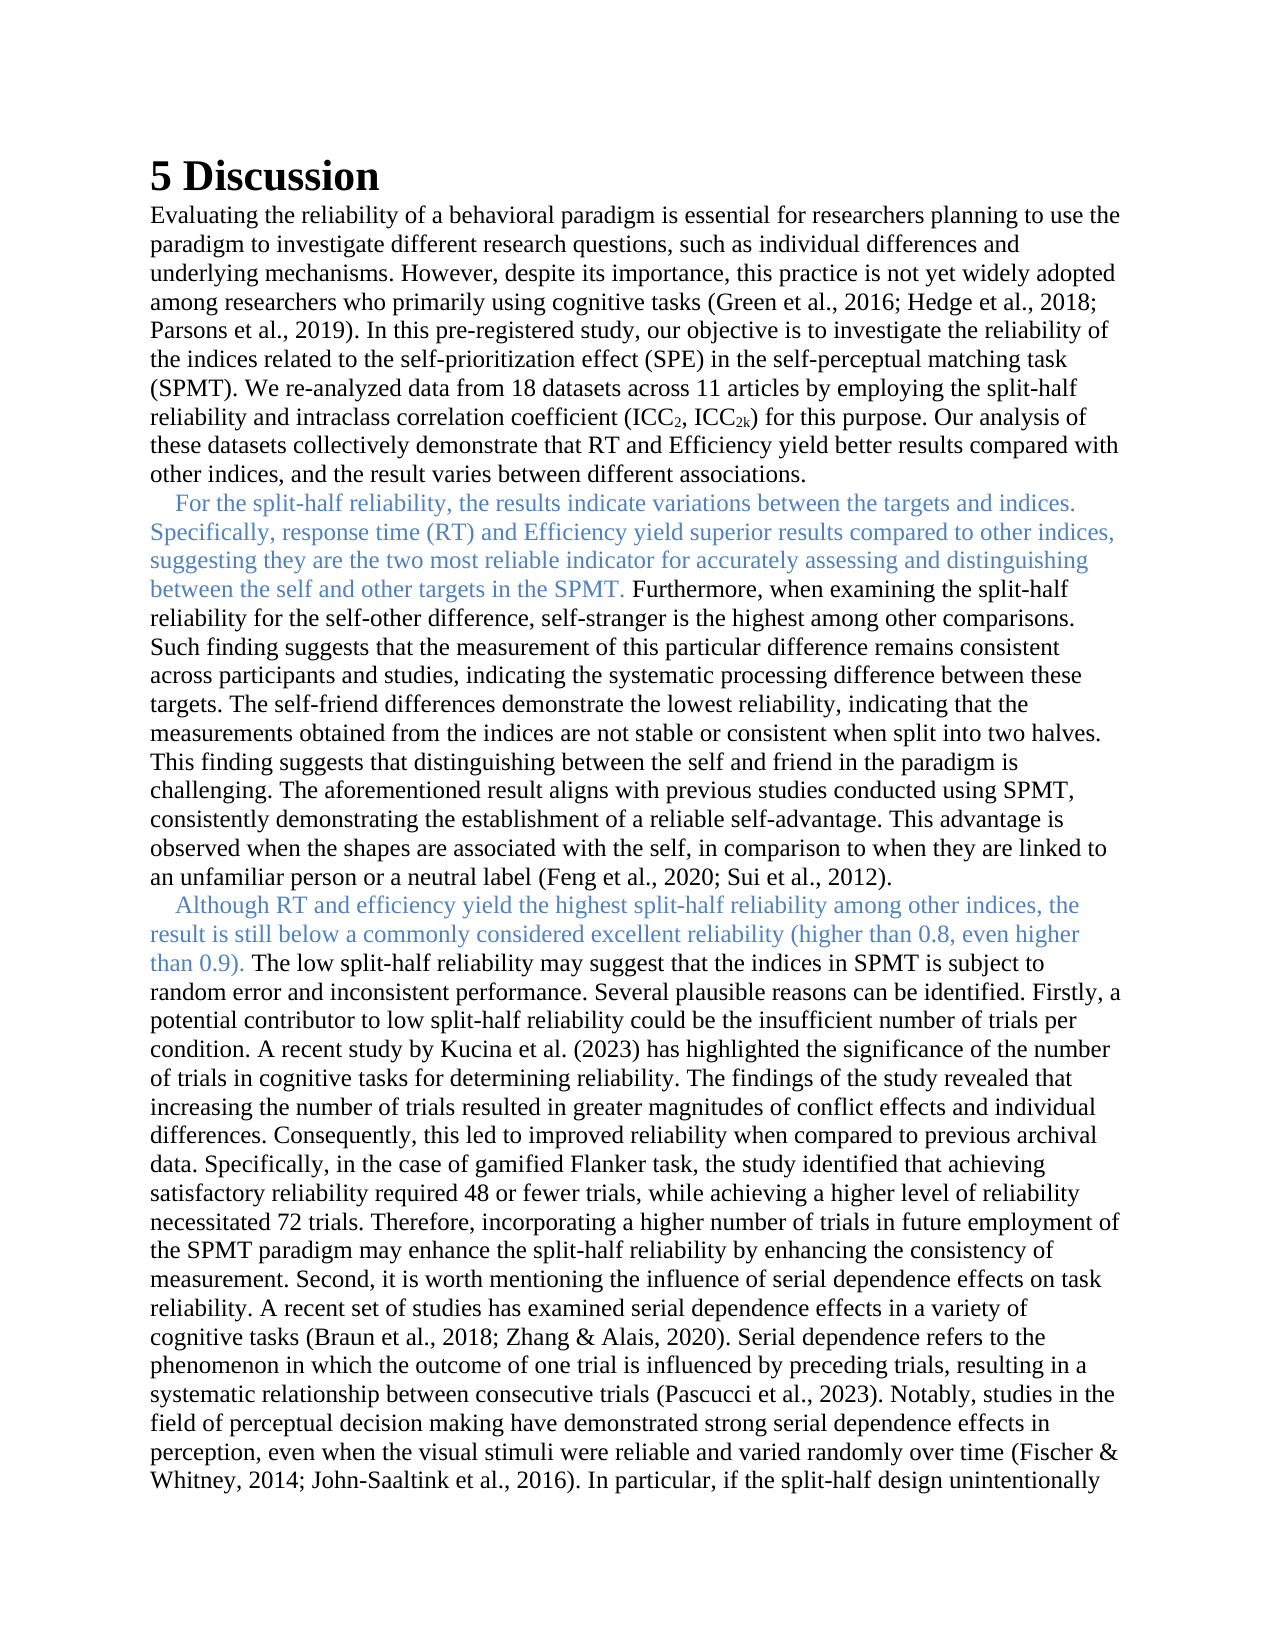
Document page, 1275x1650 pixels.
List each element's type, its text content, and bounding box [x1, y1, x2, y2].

text Evaluating the reliability of a behavioral paradigm is essential for researchers planning to use the paradigm to investigate different research questions, such as individual differences and underlying mechanisms. However, despite its importance, this practice is not yet widely adopted among researchers who primarily using cognitive tasks (Green et al., 2016; Hedge et al., 2018; Parsons et al., 2019). In this pre-registered study, our objective is to investigate the reliability of the indices related to the self-prioritization effect (SPE) in the self-perceptual matching task (SPMT). We re-analyzed data from 18 datasets across 11 articles by employing the split-half reliability and intraclass correlation coefficient (ICC2, ICC2k) for this purpose. Our analysis of these datasets collectively demonstrate that RT and Efficiency yield better results compared with other indices, and the result varies between different associations. [150, 200, 1125, 488]
text For the split-half reliability, the results indicate variations between the targets and indices. Specifically, response time (RT) and Efficiency yield superior results compared to other indices, suggesting they are the two most reliable indicator for accurately assessing and distinguishing between the self and other targets in the SPMT. Furthermore, when examining the split-half reliability for the self-other difference, self-stranger is the highest among other comparisons. Such finding suggests that the measurement of this particular difference remains consistent across participants and studies, indicating the systematic processing difference between these targets. The self-friend differences demonstrate the lowest reliability, indicating that the measurements obtained from the indices are not stable or consistent when split into two halves. This finding suggests that distinguishing between the self and friend in the paradigm is challenging. The aforementioned result aligns with previous studies conducted using SPMT, consistently demonstrating the establishment of a reliable self-advantage. This advantage is observed when the shapes are associated with the self, in comparison to when they are linked to an unfamiliar person or a neutral label (Feng et al., 2020; Sui et al., 2012). [150, 488, 1125, 890]
subtitle 5 Discussion [150, 150, 1125, 200]
